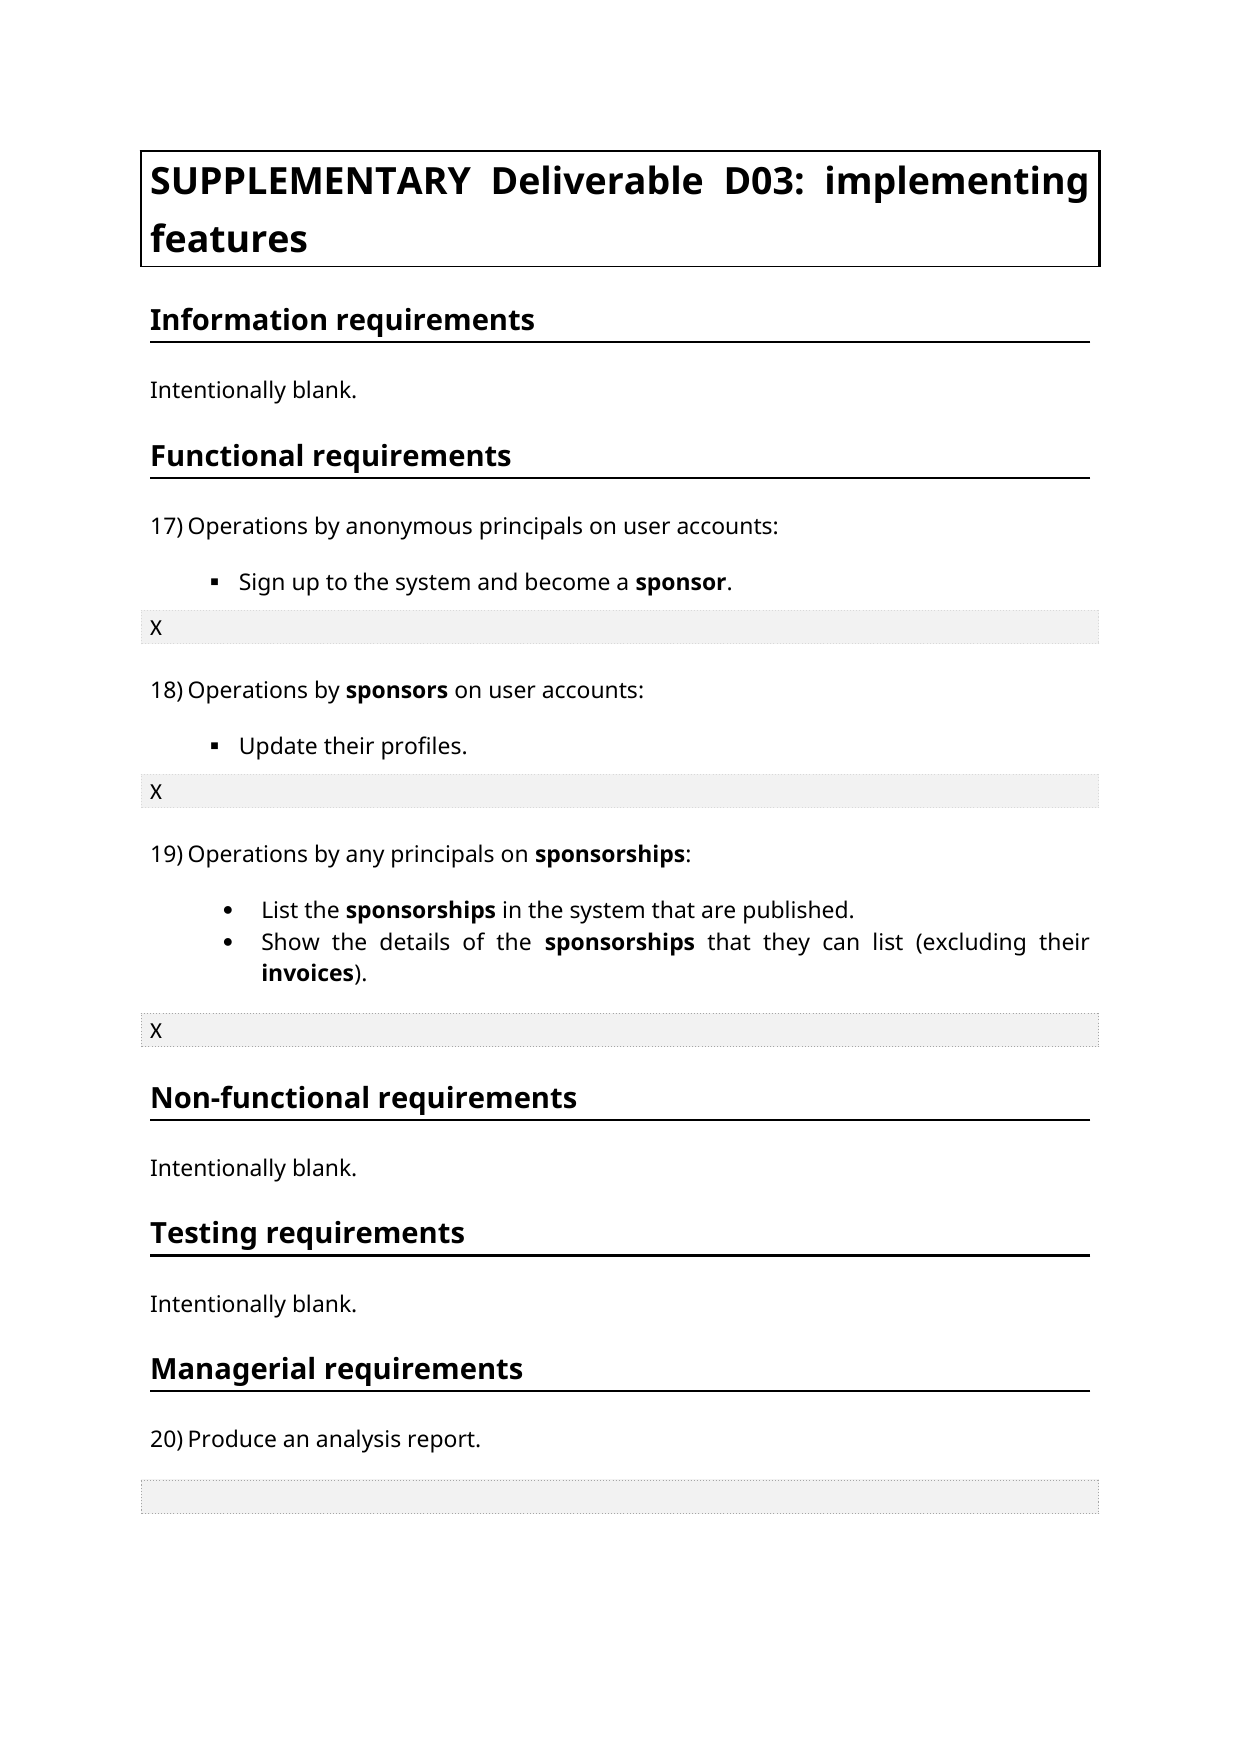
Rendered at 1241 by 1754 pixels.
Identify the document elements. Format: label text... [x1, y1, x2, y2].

subtitle Testing requirements [150, 1213, 1090, 1254]
subtitle Information requirements [150, 299, 1090, 341]
list Operations by sponsors on user accounts: [150, 674, 1090, 705]
list Operations by any principals on sponsorships: [150, 838, 1090, 869]
subtitle Managerial requirements [150, 1348, 1090, 1390]
list Show the details of the sponsorships that they can list (excluding their invoices). [224, 926, 1090, 988]
list List the sponsorships in the system that are published. [224, 894, 1090, 926]
list Update their profiles. [209, 730, 1090, 762]
list Sign up to the system and become a sponsor. [209, 566, 1090, 598]
text Intentionally blank. [150, 374, 1090, 406]
list Produce an analysis report. [150, 1423, 1090, 1454]
text Intentionally blank. [150, 1287, 1090, 1319]
subtitle SUPPLEMENTARY Deliverable D03: implementing features [142, 152, 1098, 266]
subtitle Functional requirements [150, 435, 1090, 477]
subtitle Non-functional requirements [150, 1077, 1090, 1119]
list Operations by anonymous principals on user accounts: [150, 510, 1090, 541]
text Intentionally blank. [150, 1152, 1090, 1183]
